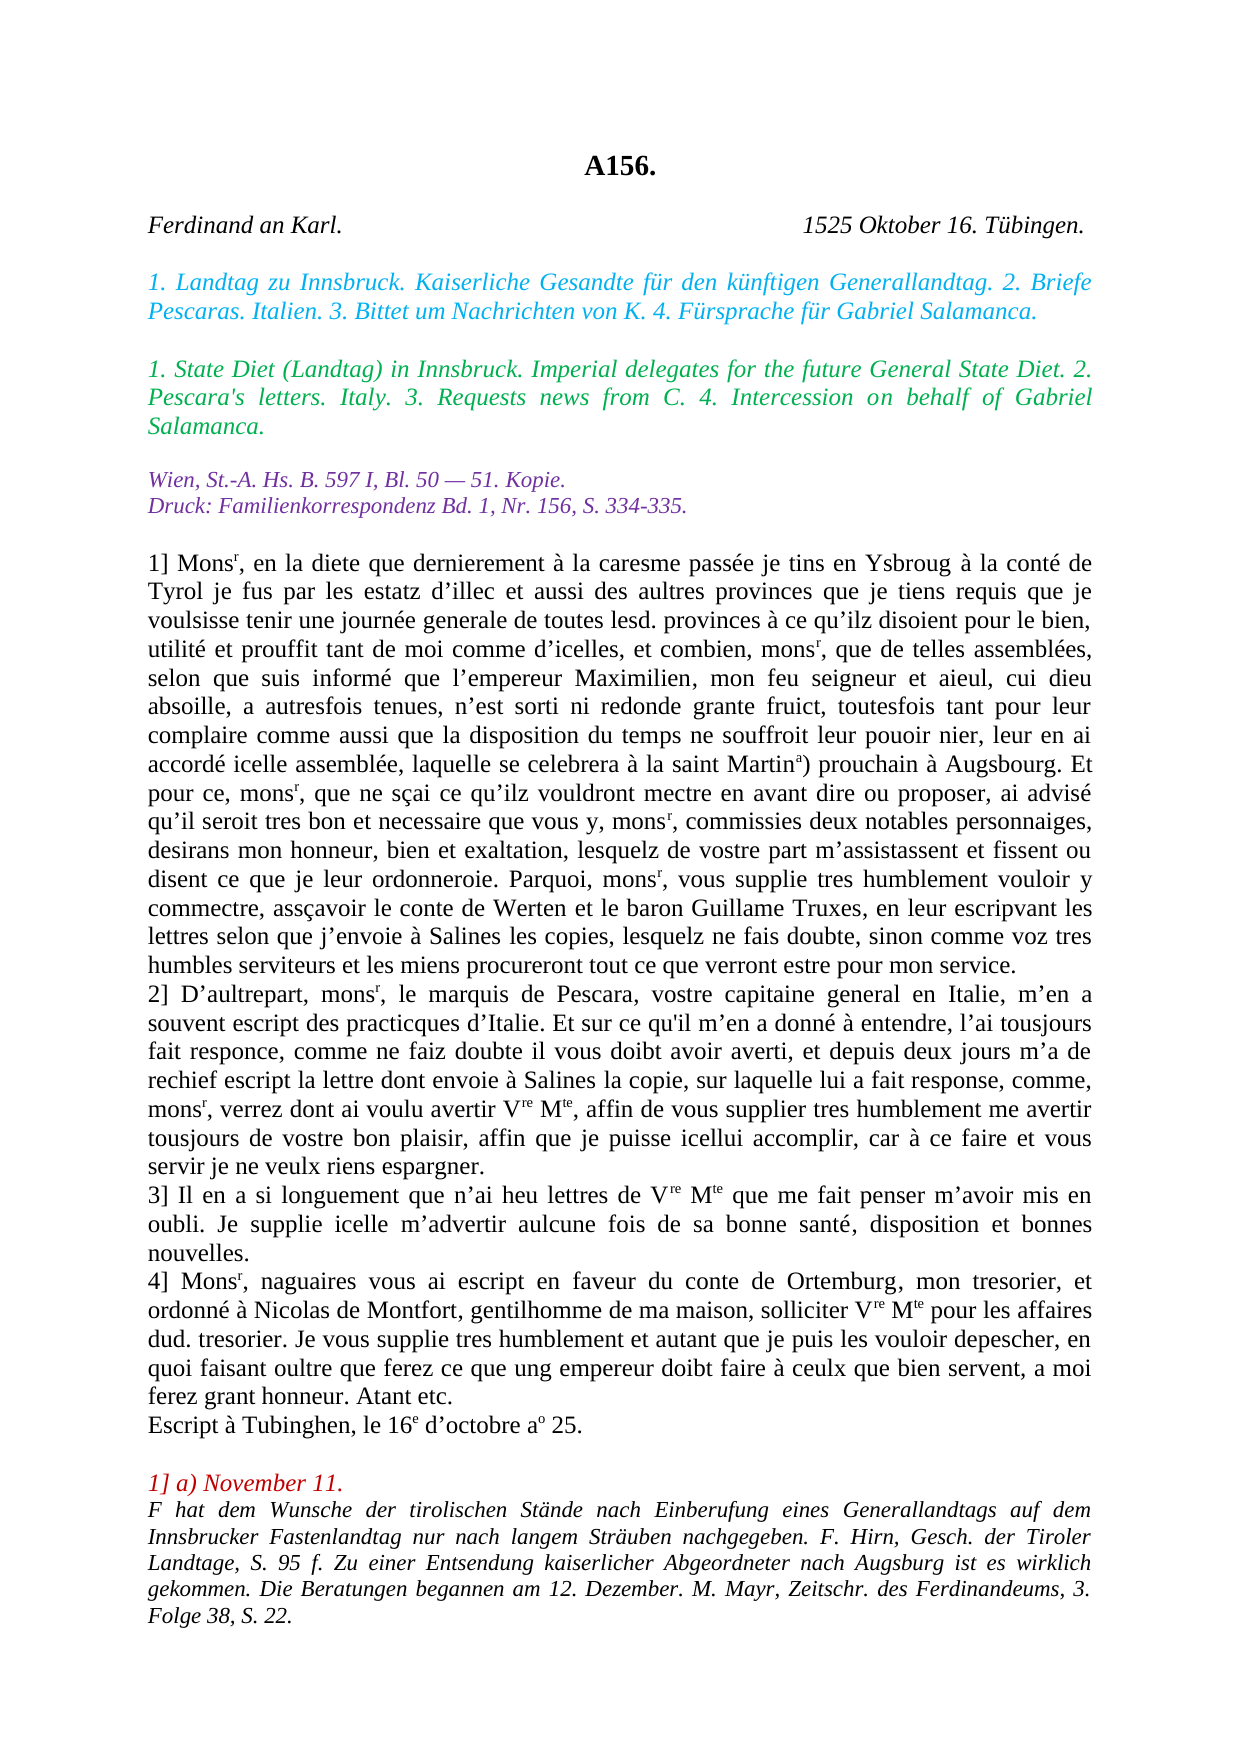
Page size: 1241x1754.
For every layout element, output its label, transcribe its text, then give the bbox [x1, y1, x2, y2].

text Escript à Tubinghen, le 16e d’octobre ao 25. [148, 1410, 1093, 1439]
text 3] Il en a si longuement que n’ai heu lettres de Vre Mte que me fait penser m’avoir mis en oubli. Je supplie icelle m’advertir aulcune fois de sa bonne santé, disposition et bonnes nouvelles. [148, 1180, 1093, 1266]
text 2] D’aultrepart, monsr, le marquis de Pescara, vostre capitaine general en Italie, m’en a souvent escript des practicques d’Italie. Et sur ce qu'il m’en a donné à entendre, l’ai tousjours fait responce, comme ne faiz doubte il vous doibt avoir averti, et depuis deux jours m’a de rechief escript la lettre dont envoie à Salines la copie, sur laquelle lui a fait response, comme, monsr, verrez dont ai voulu avertir Vre Mte, affin de vous supplier tres humblement me avertir tousjours de vostre bon plaisir, affin que je puisse icellui accomplir, car à ce faire et vous servir je ne veulx riens espargner. [148, 979, 1093, 1180]
text 1. State Diet (Landtag) in Innsbruck. Imperial delegates for the future General State Diet. 2. Pescara's letters. Italy. 3. Requests news from C. 4. Intercession on behalf of Gabriel Salamanca. [148, 354, 1093, 440]
text 1] Monsr, en la diete que dernierement à la caresme passée je tins en Ysbroug à la conté de Tyrol je fus par les estatz d’illec et aussi des aultres provinces que je tiens requis que je voulsisse tenir une journée generale de toutes lesd. provinces à ce qu’ilz disoient pour le bien, utilité et prouffit tant de moi comme d’icelles, et combien, monsr, que de telles assemblées, selon que suis informé que l’empereur Maximilien, mon feu seigneur et aieul, cui dieu absoille, a autresfois tenues, n’est sorti ni redonde grante fruict, toutesfois tant pour leur complaire comme aussi que la disposition du temps ne souffroit leur pouoir nier, leur en ai accordé icelle assemblée, laquelle se celebrera à la saint Martina) prouchain à Augsbourg. Et pour ce, monsr, que ne sçai ce qu’ilz vouldront mectre en avant dire ou proposer, ai advisé qu’il seroit tres bon et necessaire que vous y, monsr, commissies deux notables personnaiges, desirans mon honneur, bien et exaltation, lesquelz de vostre part m’assistassent et fissent ou disent ce que je leur ordonneroie. Parquoi, monsr, vous supplie tres humblement vouloir y commectre, assçavoir le conte de Werten et le baron Guillame Truxes, en leur escripvant les lettres selon que j’envoie à Salines les copies, lesquelz ne fais doubte, sinon comme voz tres humbles serviteurs et les miens procureront tout ce que verront estre pour mon service. [148, 548, 1093, 979]
text 4] Monsr, naguaires vous ai escript en faveur du conte de Ortemburg, mon tresorier, et ordonné à Nicolas de Montfort, gentilhomme de ma maison, solliciter Vre Mte pour les affaires dud. tresorier. Je vous supplie tres humblement et autant que je puis les vouloir depescher, en quoi faisant oultre que ferez ce que ung empereur doibt faire à ceulx que bien servent, a moi ferez grant honneur. Atant etc. [148, 1266, 1093, 1410]
table_header Ferdinand an Karl. [136, 210, 616, 239]
text 1] a) November 11. [148, 1468, 1093, 1496]
text Druck: Familienkorrespondenz Bd. 1, Nr. 156, S. 334-335. [148, 493, 1093, 519]
text Wien, St.-A. Hs. B. 597 I, Bl. 50 — 51. Kopie. [148, 466, 1093, 493]
text A156. [148, 148, 1093, 181]
table_header 1525 Oktober 16. Tübingen. [616, 210, 1096, 239]
text F hat dem Wunsche der tirolischen Stände nach Einberufung eines Generallandtags auf dem Innsbrucker Fastenlandtag nur nach langem Sträuben nachgegeben. F. Hirn, Gesch. der Tiroler Landtage, S. 95 f. Zu einer Entsendung kaiserlicher Abgeordneter nach Augsburg ist es wirklich gekommen. Die Beratungen begannen am 12. Dezember. M. Mayr, Zeitschr. des Ferdinandeums, 3. Folge 38, S. 22. [148, 1496, 1093, 1628]
text 1. Landtag zu Innsbruck. Kaiserliche Gesandte für den künftigen Generallandtag. 2. Briefe Pescaras. Italien. 3. Bittet um Nachrichten von K. 4. Fürsprache für Gabriel Salamanca. [148, 267, 1093, 325]
